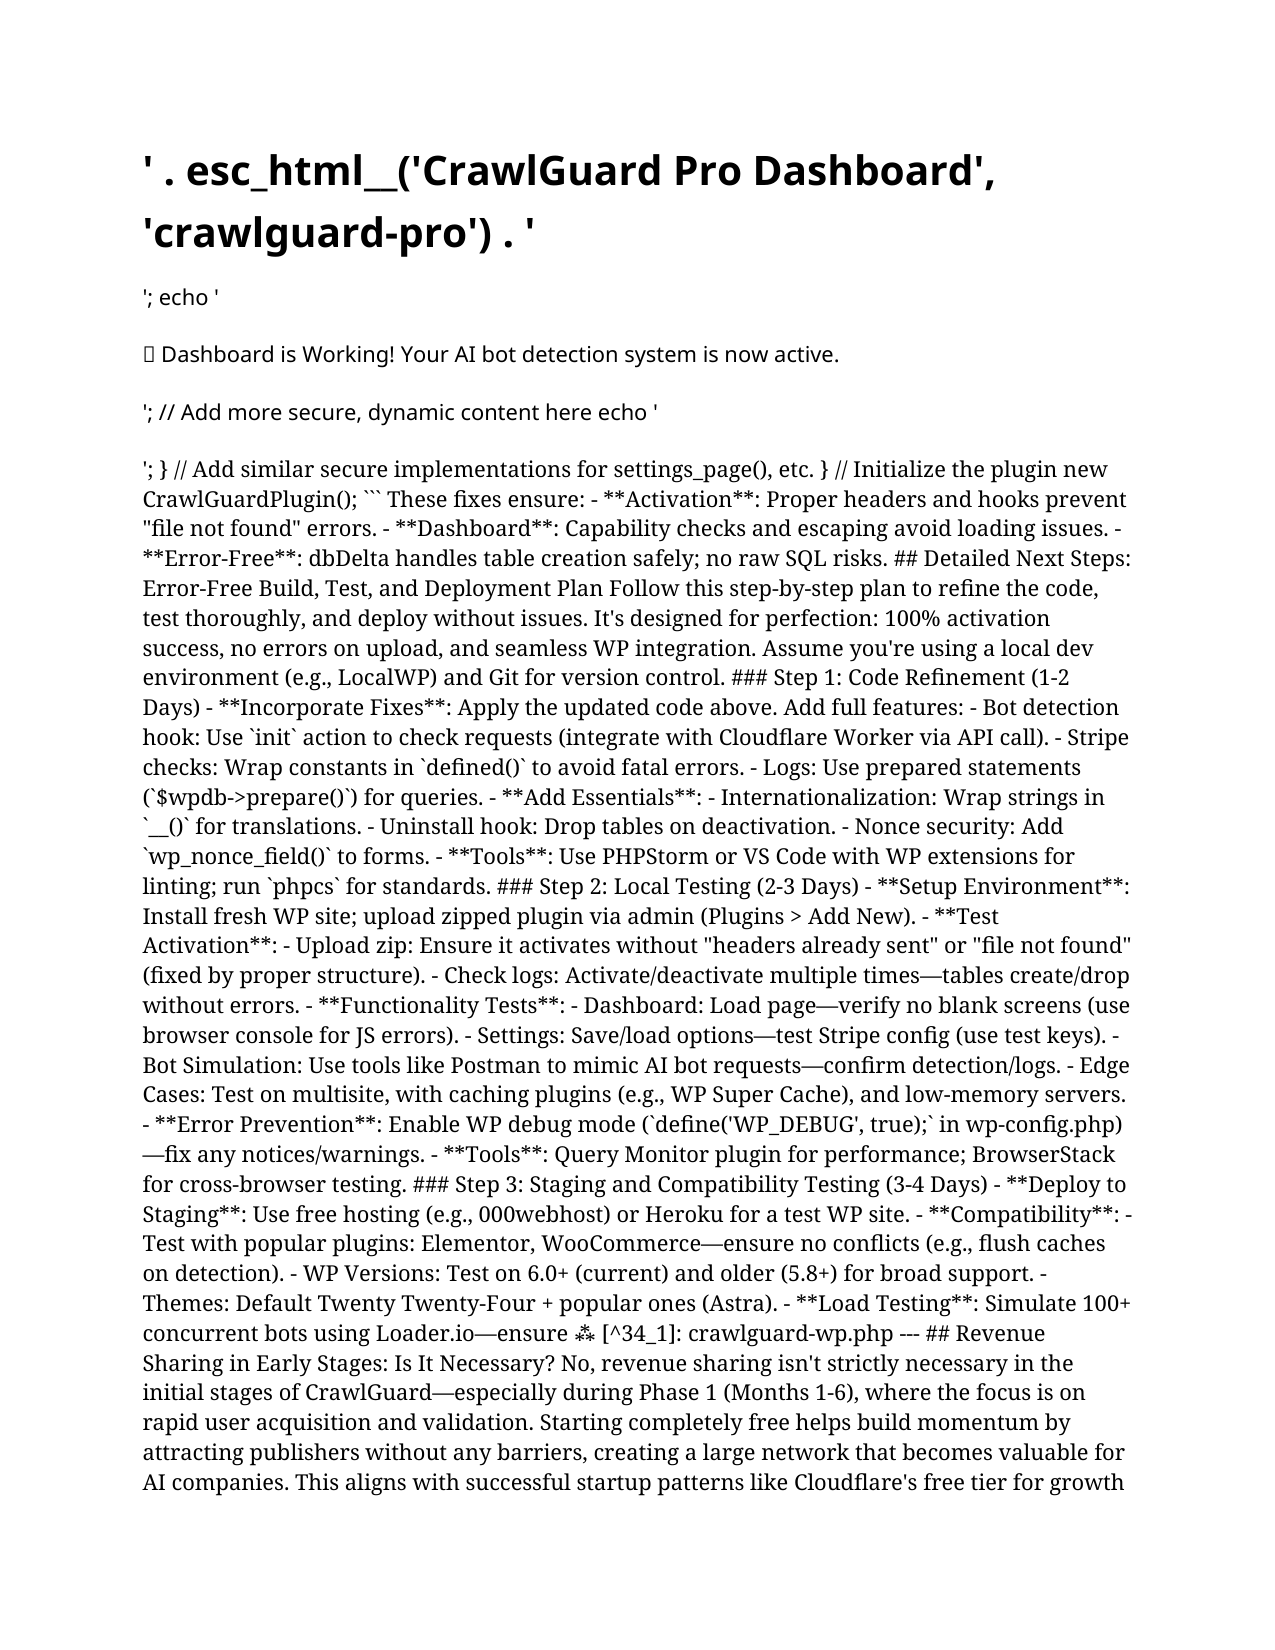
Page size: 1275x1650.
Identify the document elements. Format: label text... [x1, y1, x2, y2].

text 🎉 Dashboard is Working! Your AI bot detection system is now active. [142, 339, 1133, 369]
text '; // Add more secure, dynamic content here echo ' [142, 397, 1133, 426]
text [142, 454, 1133, 1497]
text ' . esc_html__('CrawlGuard Pro Dashboard', 'crawlguard-pro') . ' [142, 142, 1133, 259]
text '; echo ' [142, 282, 1133, 312]
